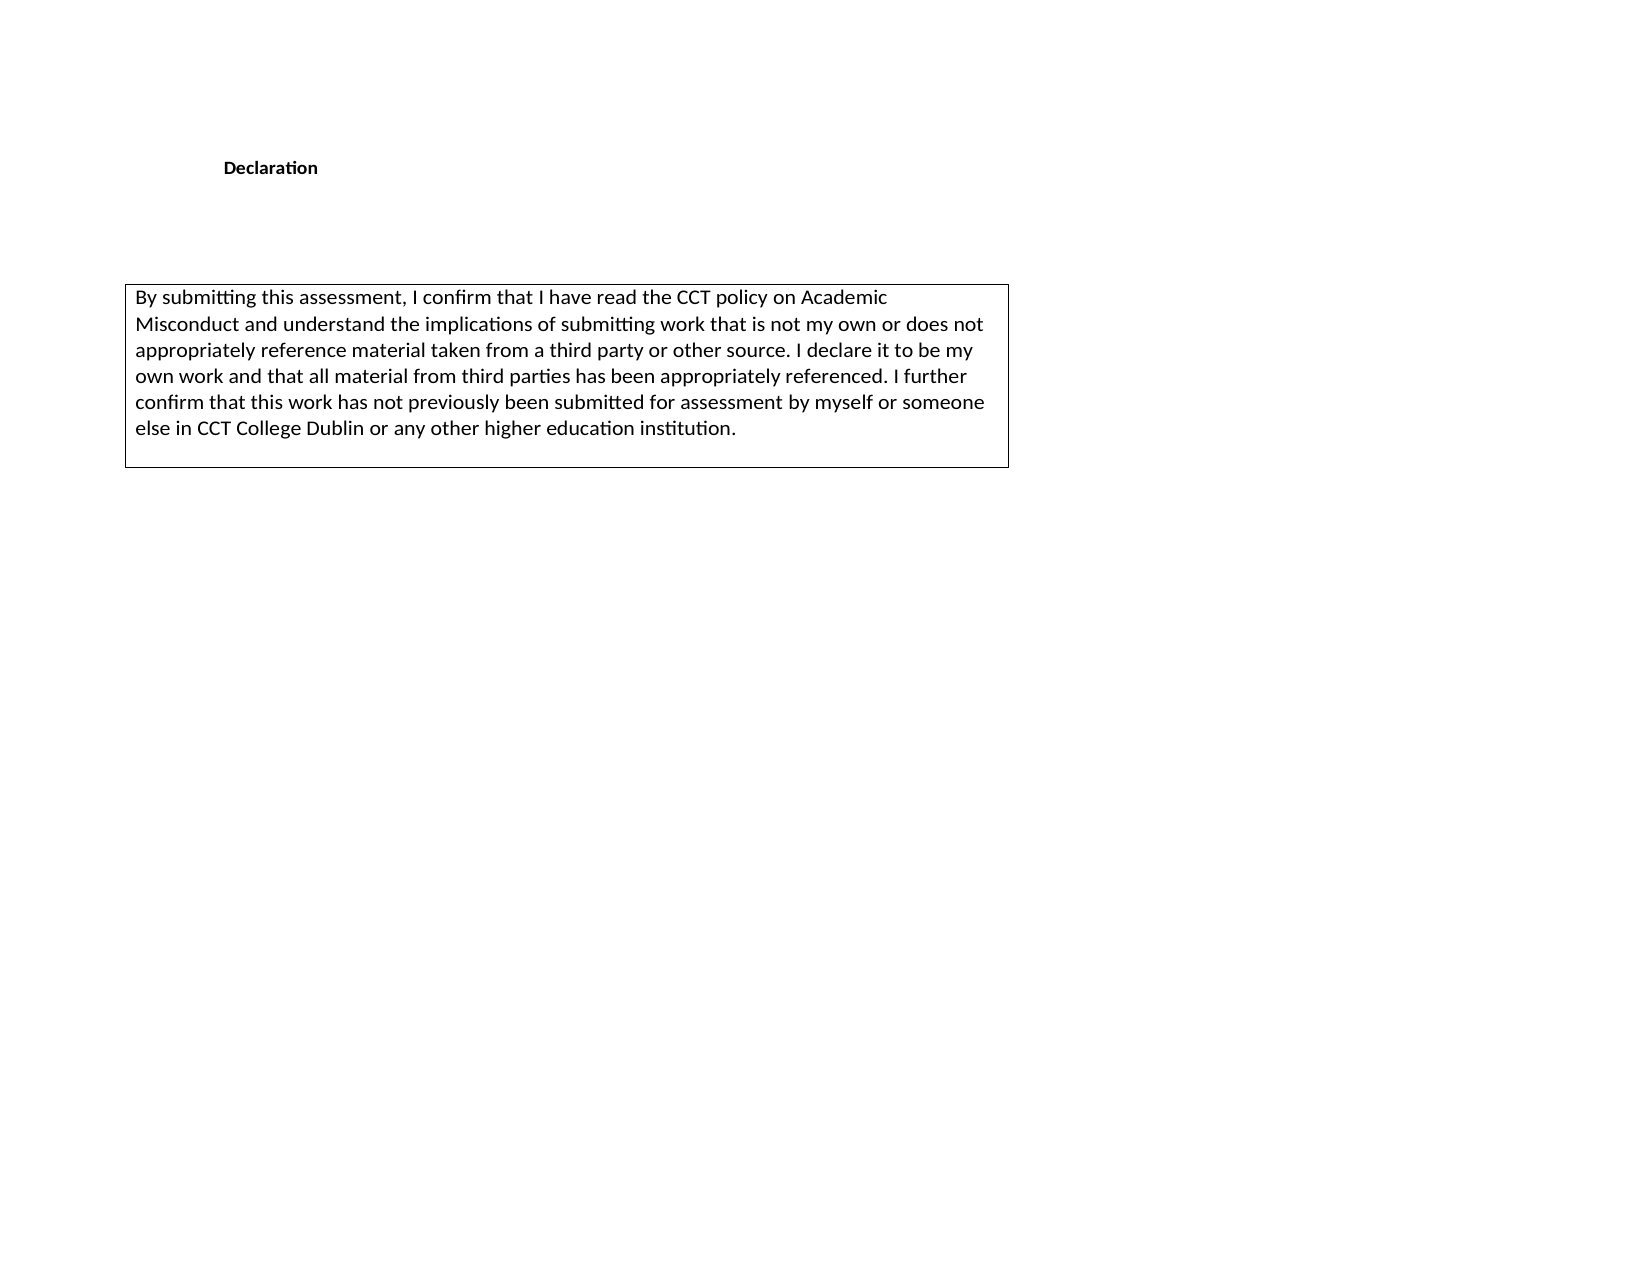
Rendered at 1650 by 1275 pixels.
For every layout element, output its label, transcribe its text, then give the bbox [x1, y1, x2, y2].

text Declaration [223, 156, 1535, 179]
